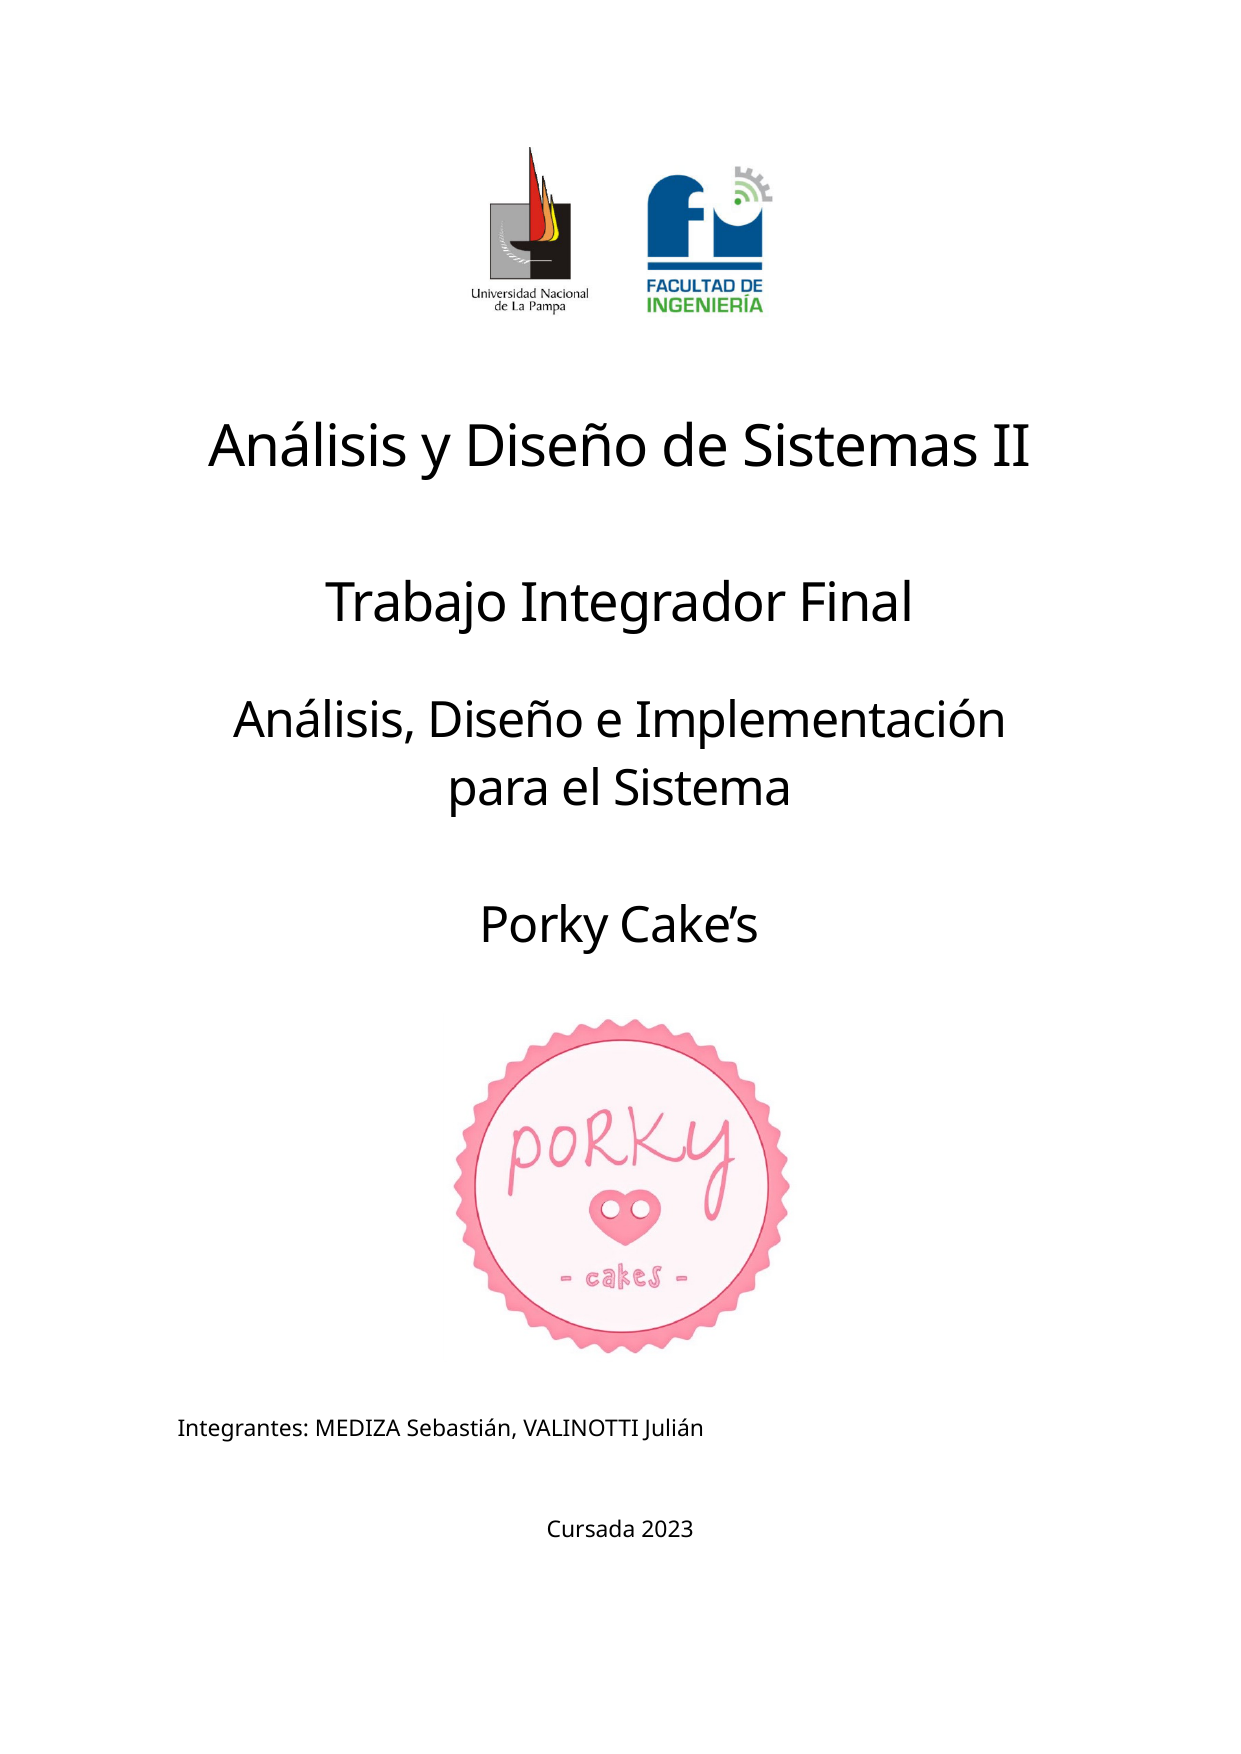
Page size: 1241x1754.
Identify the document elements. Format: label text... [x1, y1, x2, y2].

title Análisis, Diseño e Implementación para el Sistema [177, 684, 1063, 821]
picture [442, 147, 783, 325]
picture [442, 1007, 798, 1362]
title Análisis y Diseño de Sistemas II [177, 404, 1063, 484]
title Trabajo Integrador Final [177, 563, 1063, 637]
title Porky Cake’s [177, 889, 1063, 957]
text Integrantes: MEDIZA Sebastián, VALINOTTI Julián [177, 1412, 1063, 1443]
text Cursada 2023 [177, 1513, 1063, 1544]
